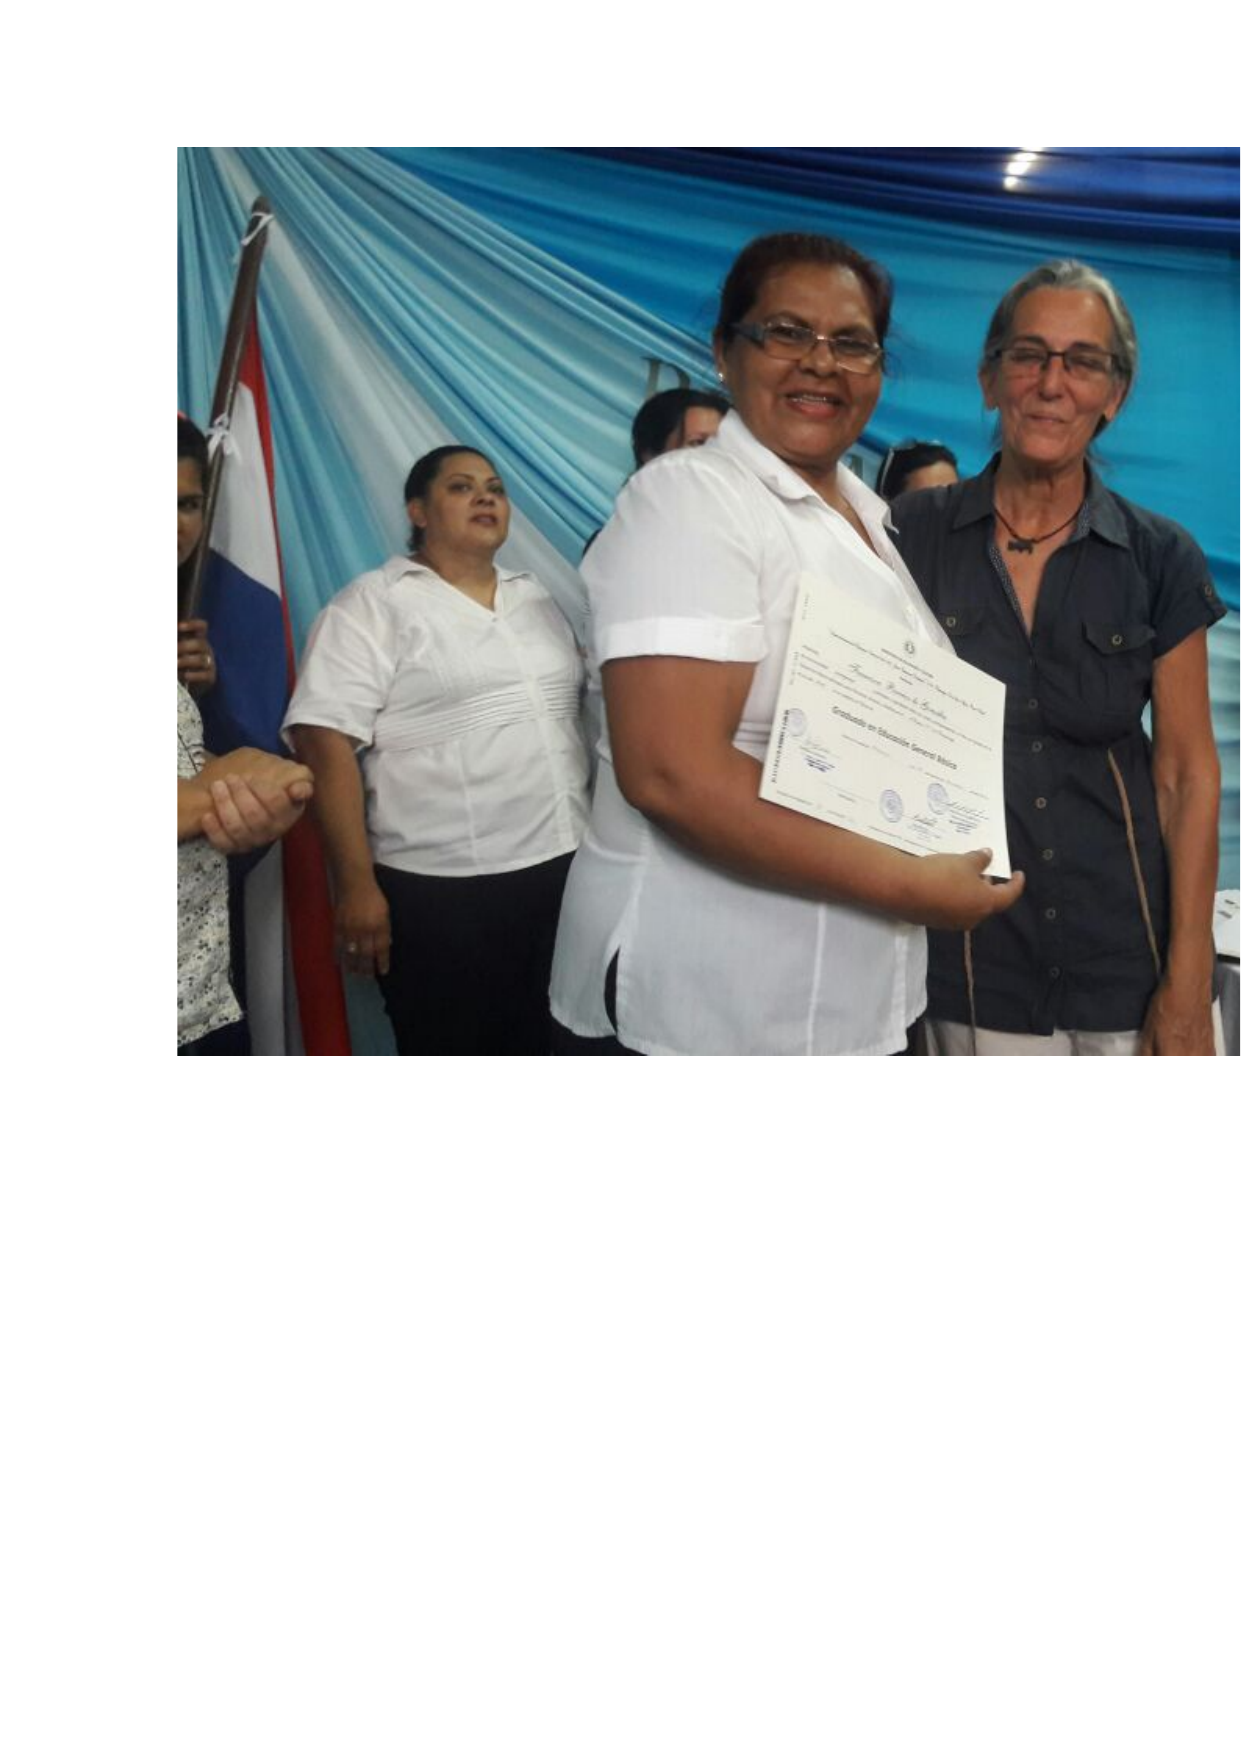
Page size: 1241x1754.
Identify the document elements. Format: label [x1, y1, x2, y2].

picture [1218, 562, 1226, 567]
picture [177, 147, 1241, 1056]
